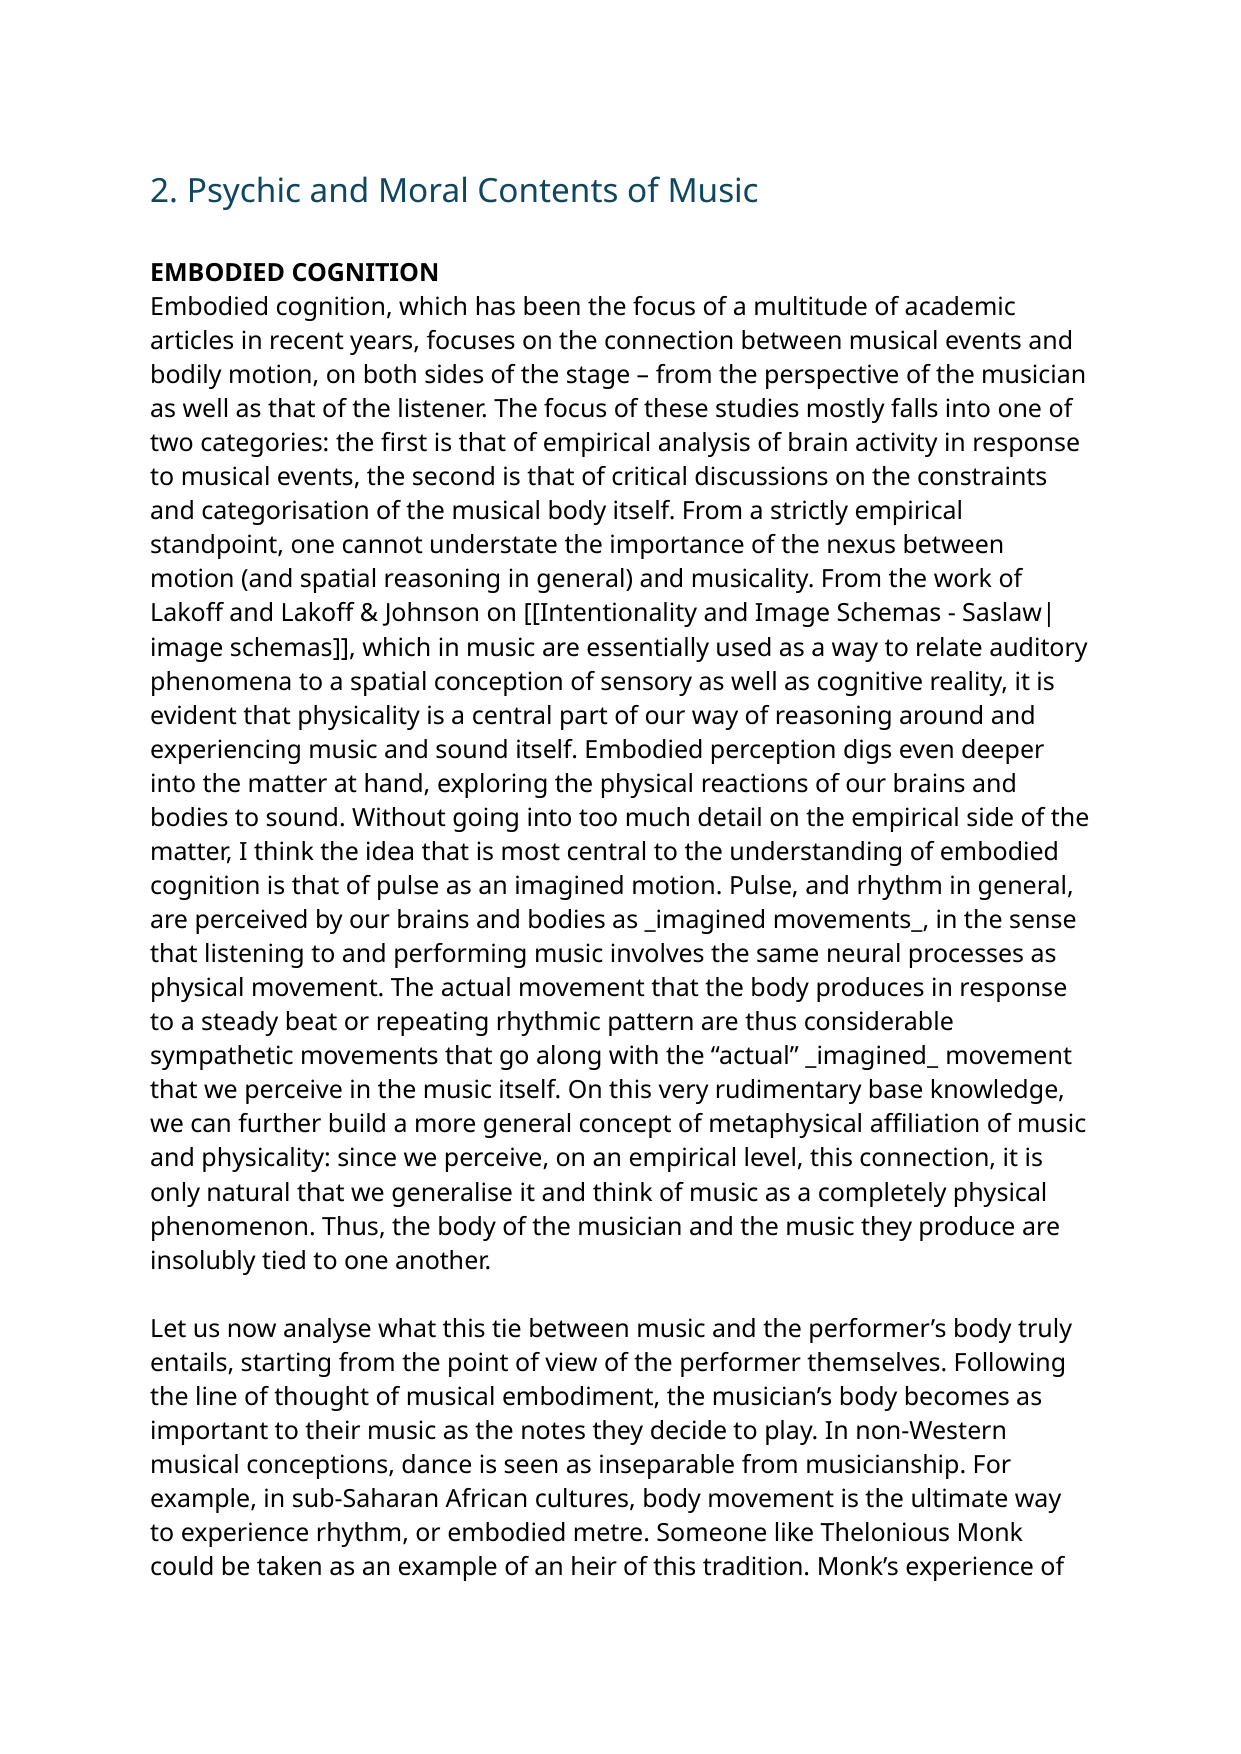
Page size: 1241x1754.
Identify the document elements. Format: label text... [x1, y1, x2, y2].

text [150, 1310, 1090, 1583]
subtitle 2. Psychic and Moral Contents of Music [150, 167, 1090, 212]
text Embodied cognition, which has been the focus of a multitude of academic articles in recent years, focuses on the connection between musical events and bodily motion, on both sides of the stage – from the perspective of the musician as well as that of the listener. The focus of these studies mostly falls into one of two categories: the first is that of empirical analysis of brain activity in response to musical events, the second is that of critical discussions on the constraints and categorisation of the musical body itself. From a strictly empirical standpoint, one cannot understate the importance of the nexus between motion (and spatial reasoning in general) and musicality. From the work of Lakoff and Lakoff & Johnson on [[Intentionality and Image Schemas - Saslaw|image schemas]], which in music are essentially used as a way to relate auditory phenomena to a spatial conception of sensory as well as cognitive reality, it is evident that physicality is a central part of our way of reasoning around and experiencing music and sound itself. Embodied perception digs even deeper into the matter at hand, exploring the physical reactions of our brains and bodies to sound. Without going into too much detail on the empirical side of the matter, I think the idea that is most central to the understanding of embodied cognition is that of pulse as an imagined motion. Pulse, and rhythm in general, are perceived by our brains and bodies as _imagined movements_, in the sense that listening to and performing music involves the same neural processes as physical movement. The actual movement that the body produces in response to a steady beat or repeating rhythmic pattern are thus considerable sympathetic movements that go along with the “actual” _imagined_ movement that we perceive in the music itself. On this very rudimentary base knowledge, we can further build a more general concept of metaphysical affiliation of music and physicality: since we perceive, on an empirical level, this connection, it is only natural that we generalise it and think of music as a completely physical phenomenon. Thus, the body of the musician and the music they produce are insolubly tied to one another. [150, 288, 1090, 1276]
text EMBODIED COGNITION [150, 254, 1090, 288]
